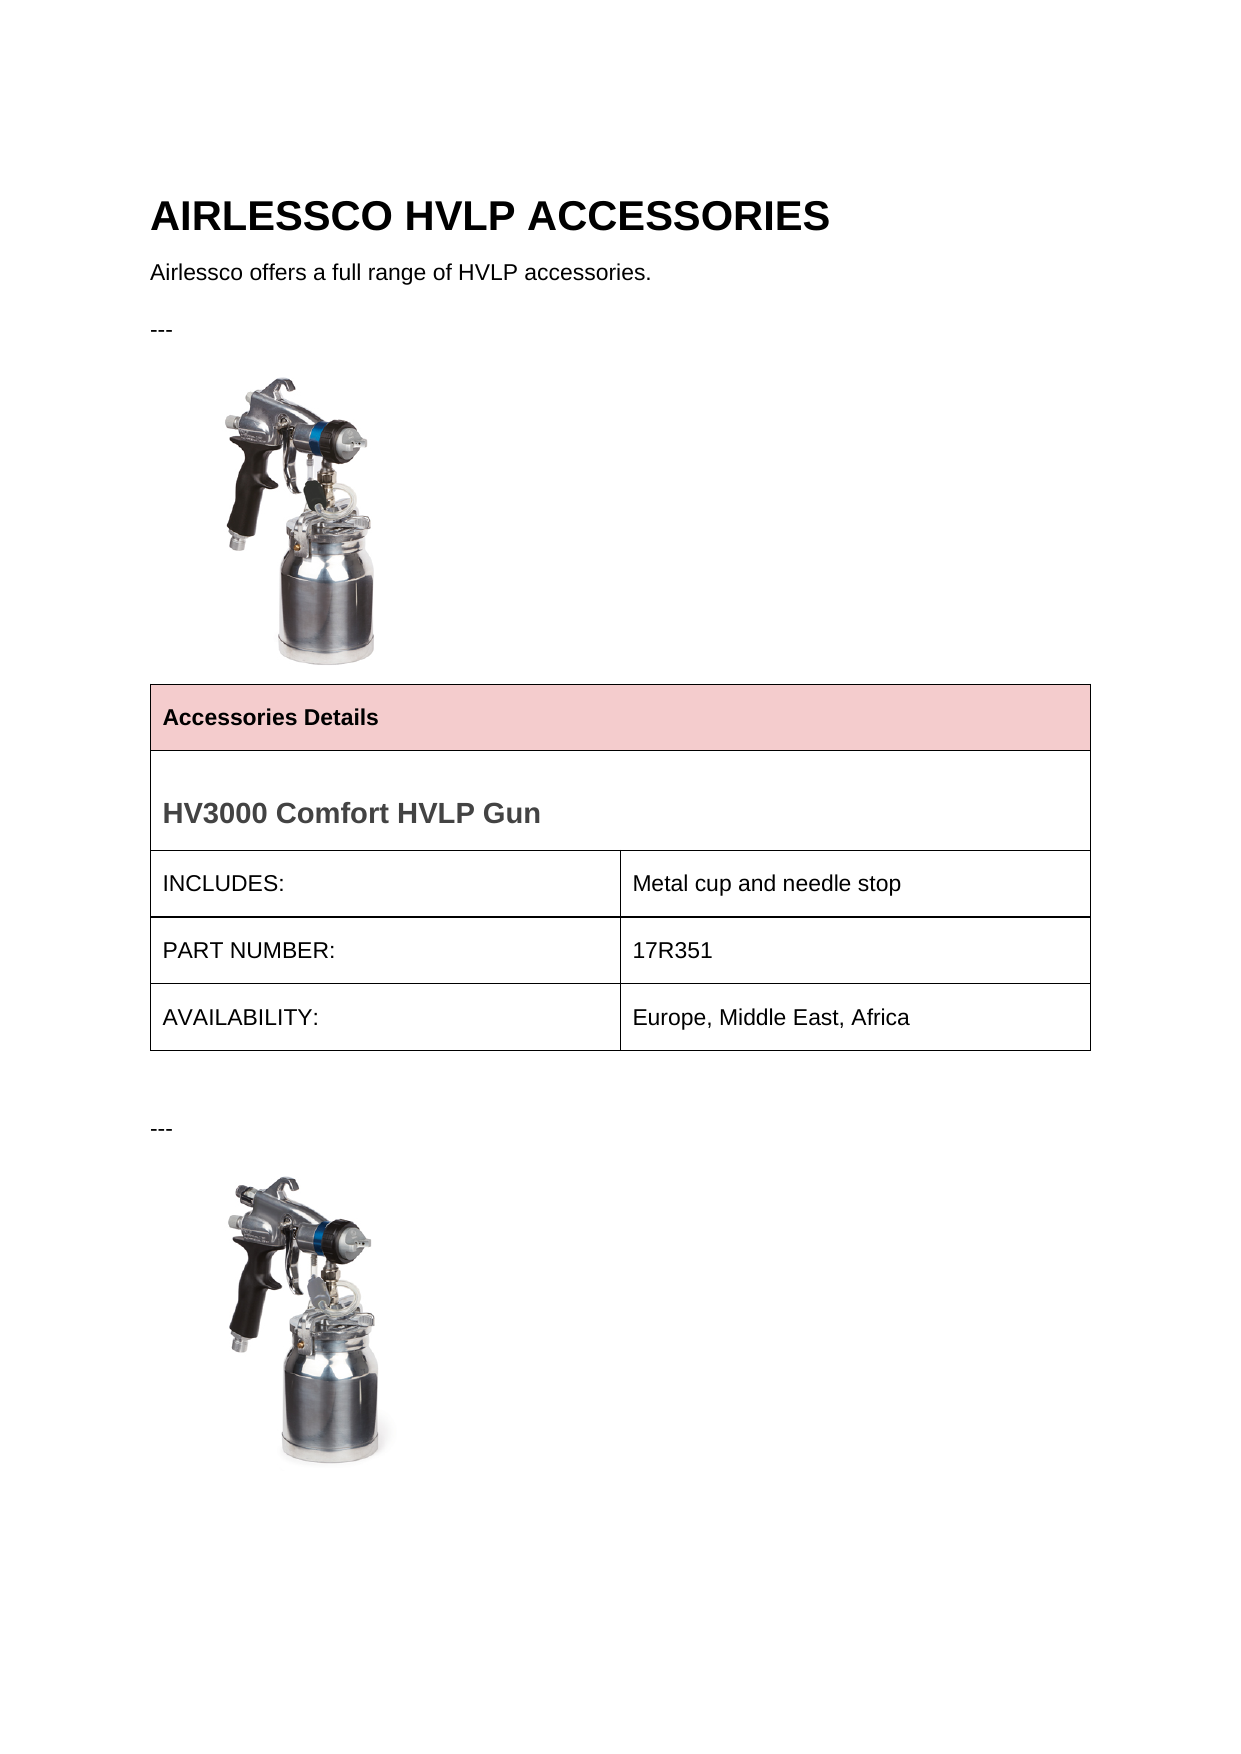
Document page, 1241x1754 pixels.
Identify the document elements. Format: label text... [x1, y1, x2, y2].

table_cell PART NUMBER: [151, 918, 620, 983]
subtitle AIRLESSCO HVLP ACCESSORIES [150, 192, 1090, 239]
table_cell Metal cup and needle stop [621, 851, 1090, 916]
table_cell INCLUDES: [151, 851, 620, 916]
table_header Accessories Details [151, 685, 1090, 750]
table_cell AVAILABILITY: [151, 984, 620, 1049]
picture [150, 371, 451, 672]
text Airlessco offers a full range of HVLP accessories. [150, 259, 1090, 286]
table_cell HV3000 Comfort HVLP Gun [151, 751, 1090, 850]
table_cell 17R351 [621, 918, 1090, 983]
picture [150, 1170, 451, 1471]
text --- [150, 1114, 1090, 1141]
text --- [150, 316, 1090, 342]
table_cell Europe, Middle East, Africa [621, 984, 1090, 1049]
